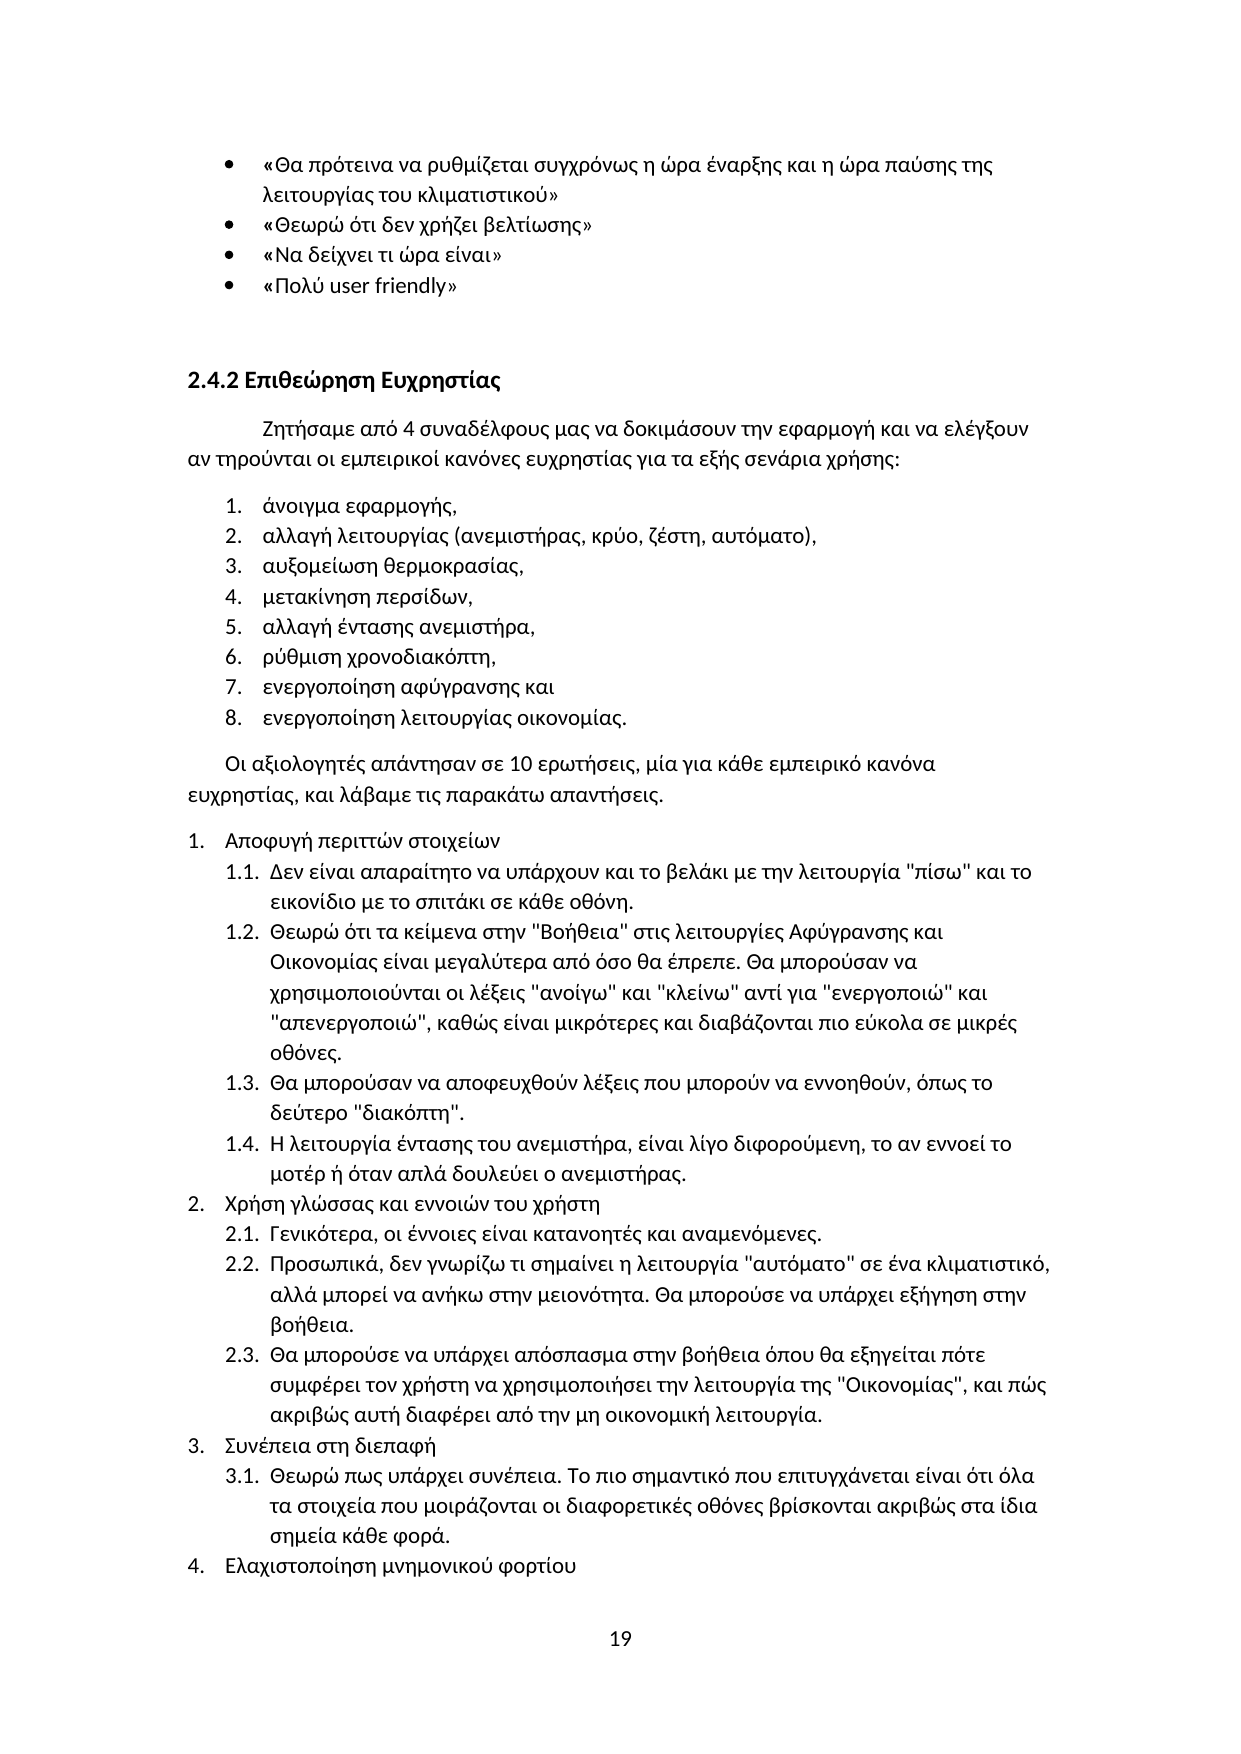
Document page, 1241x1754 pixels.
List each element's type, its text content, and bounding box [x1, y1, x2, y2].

list άνοιγμα εφαρμογής, [225, 491, 1053, 519]
list ρύθμιση χρονοδιακόπτη, [225, 642, 1053, 670]
list «Να δείχνει τι ώρα είναι» [225, 241, 1053, 269]
list Θα μπορούσαν να αποφευχθούν λέξεις που μπορούν να εννοηθούν, όπως το δεύτερο "διακόπτη". [225, 1068, 1053, 1127]
list «Θεωρώ ότι δεν χρήζει βελτίωσης» [225, 210, 1053, 238]
list Δεν είναι απαραίτητο να υπάρχουν και το βελάκι με την λειτουργία "πίσω" και το εικονίδιο με το σπιτάκι σε κάθε οθόνη. [225, 857, 1053, 915]
list μετακίνηση περσίδων, [225, 582, 1053, 610]
list αλλαγή έντασης ανεμιστήρα, [225, 612, 1053, 640]
list Θεωρώ ότι τα κείμενα στην "Βοήθεια" στις λειτουργίες Αφύγρανσης και Οικονομίας είναι μεγαλύτερα από όσο θα έπρεπε. Θα μπορούσαν να χρησιμοποιούνται οι λέξεις "ανοίγω" και "κλείνω" αντί για "ενεργοποιώ" και "απενεργοποιώ", καθώς είναι μικρότερες και διαβάζονται πιο εύκολα σε μικρές οθόνες. [225, 917, 1053, 1066]
list Συνέπεια στη διεπαφή [187, 1431, 1053, 1459]
list Γενικότερα, οι έννοιες είναι κατανοητές και αναμενόμενες. [225, 1219, 1053, 1247]
list αυξομείωση θερμοκρασίας, [225, 552, 1053, 580]
list «Πολύ user friendly» [225, 271, 1053, 299]
text Οι αξιολογητές απάντησαν σε 10 ερωτήσεις, μία για κάθε εμπειρικό κανόνα ευχρηστίας, και λάβαμε τις παρακάτω απαντήσεις. [187, 749, 1053, 808]
list αλλαγή λειτουργίας (ανεμιστήρας, κρύο, ζέστη, αυτόματο), [225, 521, 1053, 549]
text Ζητήσαμε από 4 συναδέλφους μας να δοκιμάσουν την εφαρμογή και να ελέγξουν αν τηρούνται οι εμπειρικοί κανόνες ευχρηστίας για τα εξής σενάρια χρήσης: [187, 414, 1053, 472]
list ενεργοποίηση λειτουργίας οικονομίας. [225, 703, 1053, 731]
list Αποφυγή περιττών στοιχείων [187, 827, 1053, 855]
text 2.4.2 Επιθεώρηση Ευχρηστίας [187, 364, 1053, 395]
list Χρήση γλώσσας και εννοιών του χρήστη [187, 1189, 1053, 1217]
list ενεργοποίηση αφύγρανσης και [225, 672, 1053, 701]
list «Θα πρότεινα να ρυθμίζεται συγχρόνως η ώρα έναρξης και η ώρα παύσης της λειτουργίας του κλιματιστικού» [225, 150, 1053, 208]
list Ελαχιστοποίηση μνημονικού φορτίου [187, 1552, 1053, 1580]
list Η λειτουργία έντασης του ανεμιστήρα, είναι λίγο διφορούμενη, το αν εννοεί το μοτέρ ή όταν απλά δουλεύει ο ανεμιστήρας. [225, 1129, 1053, 1187]
